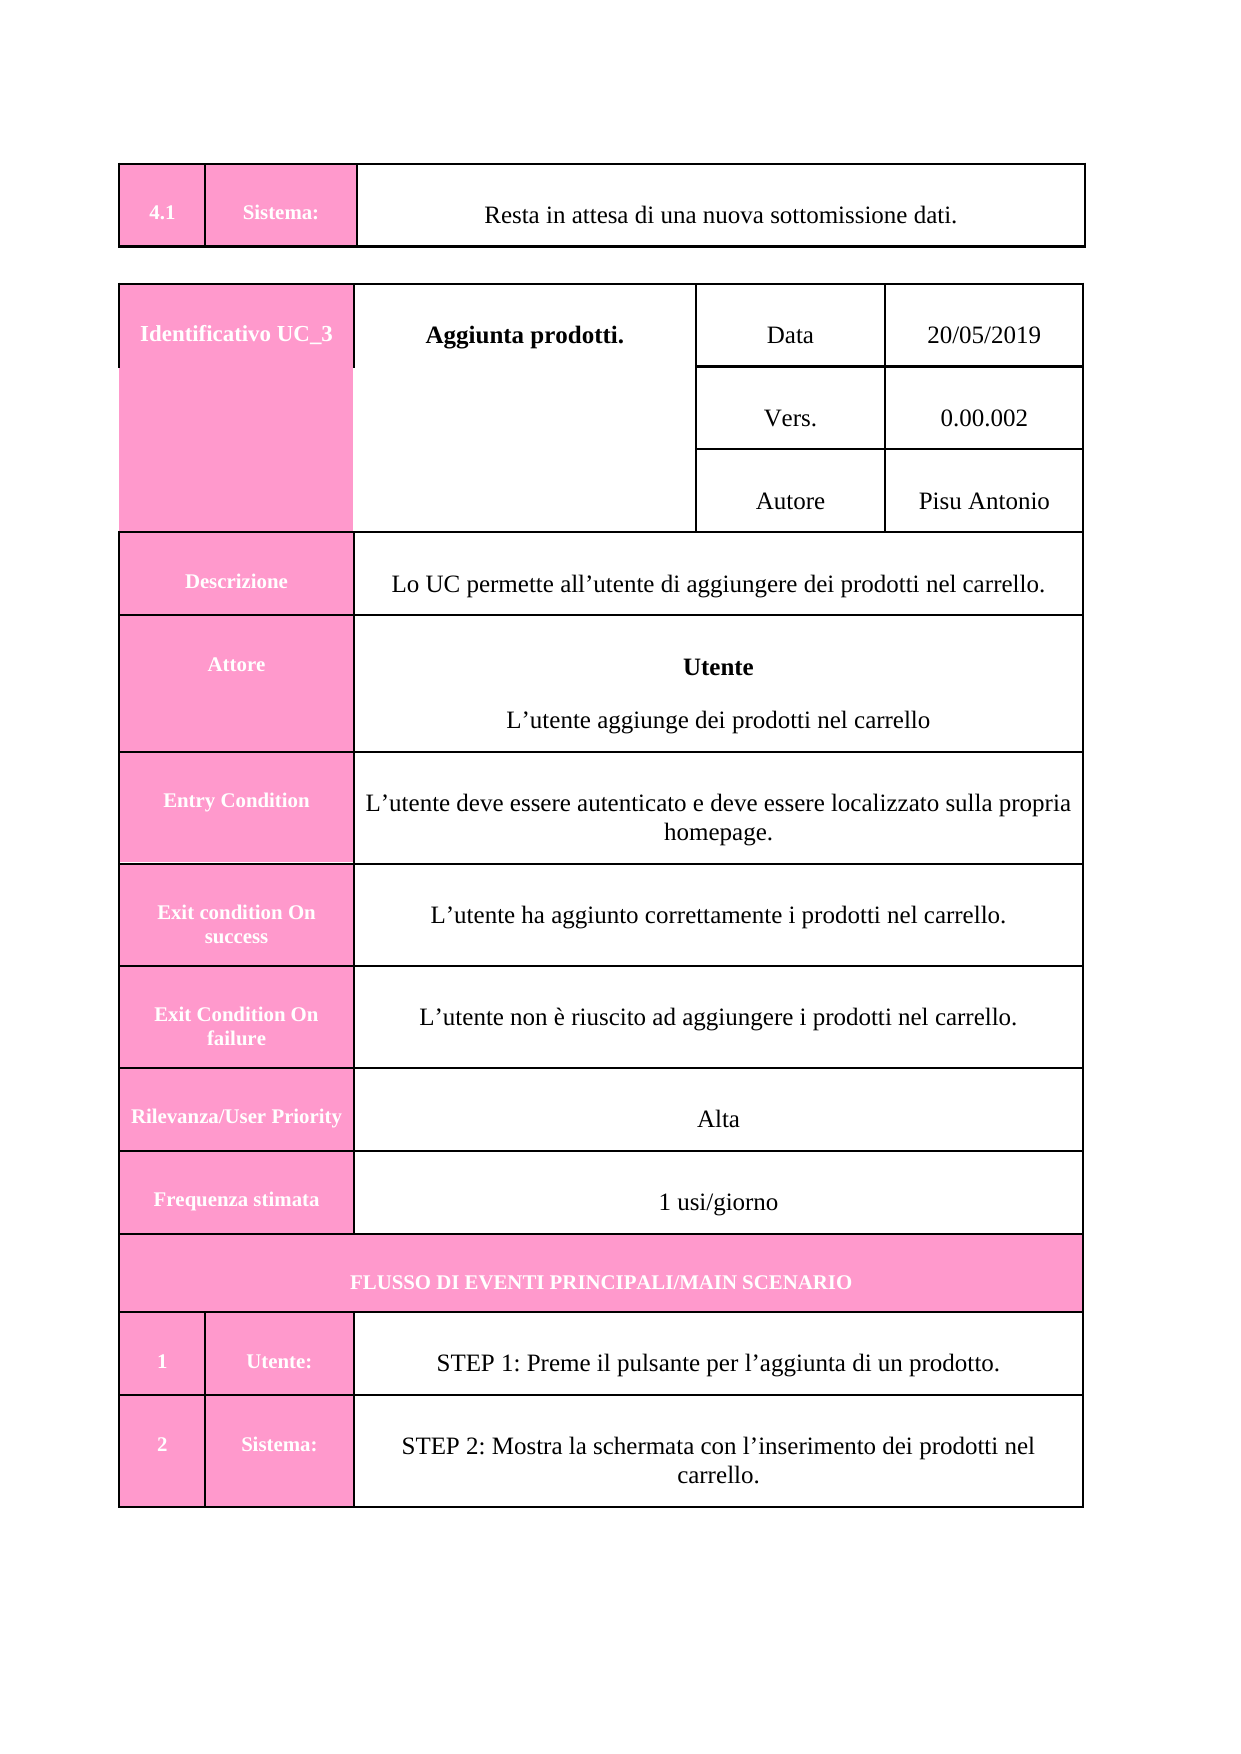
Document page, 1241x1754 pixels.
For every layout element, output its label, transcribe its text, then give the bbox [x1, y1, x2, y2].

table_cell Vers. [697, 368, 884, 448]
table_cell Frequenza stimata [120, 1152, 353, 1233]
table_cell Attore [120, 616, 353, 751]
table_cell Lo UC permette all’utente di aggiungere dei prodotti nel carrello. [355, 533, 1082, 614]
table_cell Autore [697, 450, 884, 531]
table_cell L’utente ha aggiunto correttamente i prodotti nel carrello. [355, 865, 1082, 965]
table_header Aggiunta prodotti. [354, 285, 695, 531]
table_cell Entry Condition [120, 753, 353, 862]
table_cell Utente L’utente aggiunge dei prodotti nel carrello [355, 616, 1082, 751]
table_cell 1 usi/giorno [355, 1152, 1082, 1233]
table_cell L’utente deve essere autenticato e deve essere localizzato sulla propria homepage. [355, 753, 1082, 862]
table_cell Alta [355, 1069, 1082, 1150]
table_cell 2 [120, 1396, 204, 1506]
table_cell 4.1 [120, 165, 204, 245]
table_cell L’utente non è riuscito ad aggiungere i prodotti nel carrello. [355, 967, 1082, 1067]
table_cell STEP 2: Mostra la schermata con l’inserimento dei prodotti nel carrello. [355, 1396, 1082, 1506]
table_cell Resta in attesa di una nuova sottomissione dati. [358, 165, 1084, 245]
table_header Data [697, 285, 884, 365]
table_cell Sistema: [206, 165, 356, 245]
table_cell 1 [120, 1313, 204, 1394]
table_cell STEP 1: Preme il pulsante per l’aggiunta di un prodotto. [355, 1313, 1082, 1394]
table_header 20/05/2019 [886, 285, 1082, 365]
table_cell 0.00.002 [886, 368, 1082, 448]
table_cell Descrizione [120, 533, 353, 614]
table_cell Pisu Antonio [886, 450, 1082, 531]
table_cell Utente: [206, 1313, 353, 1394]
table_cell Exit Condition On failure [120, 967, 353, 1067]
table_header Identificativo UC_3 [119, 285, 353, 531]
table_cell FLUSSO DI EVENTI PRINCIPALI/MAIN SCENARIO [120, 1235, 1082, 1311]
table_cell Rilevanza/User Priority [120, 1069, 353, 1150]
table_cell Exit condition On success [120, 865, 353, 965]
table_cell Sistema: [206, 1396, 353, 1506]
